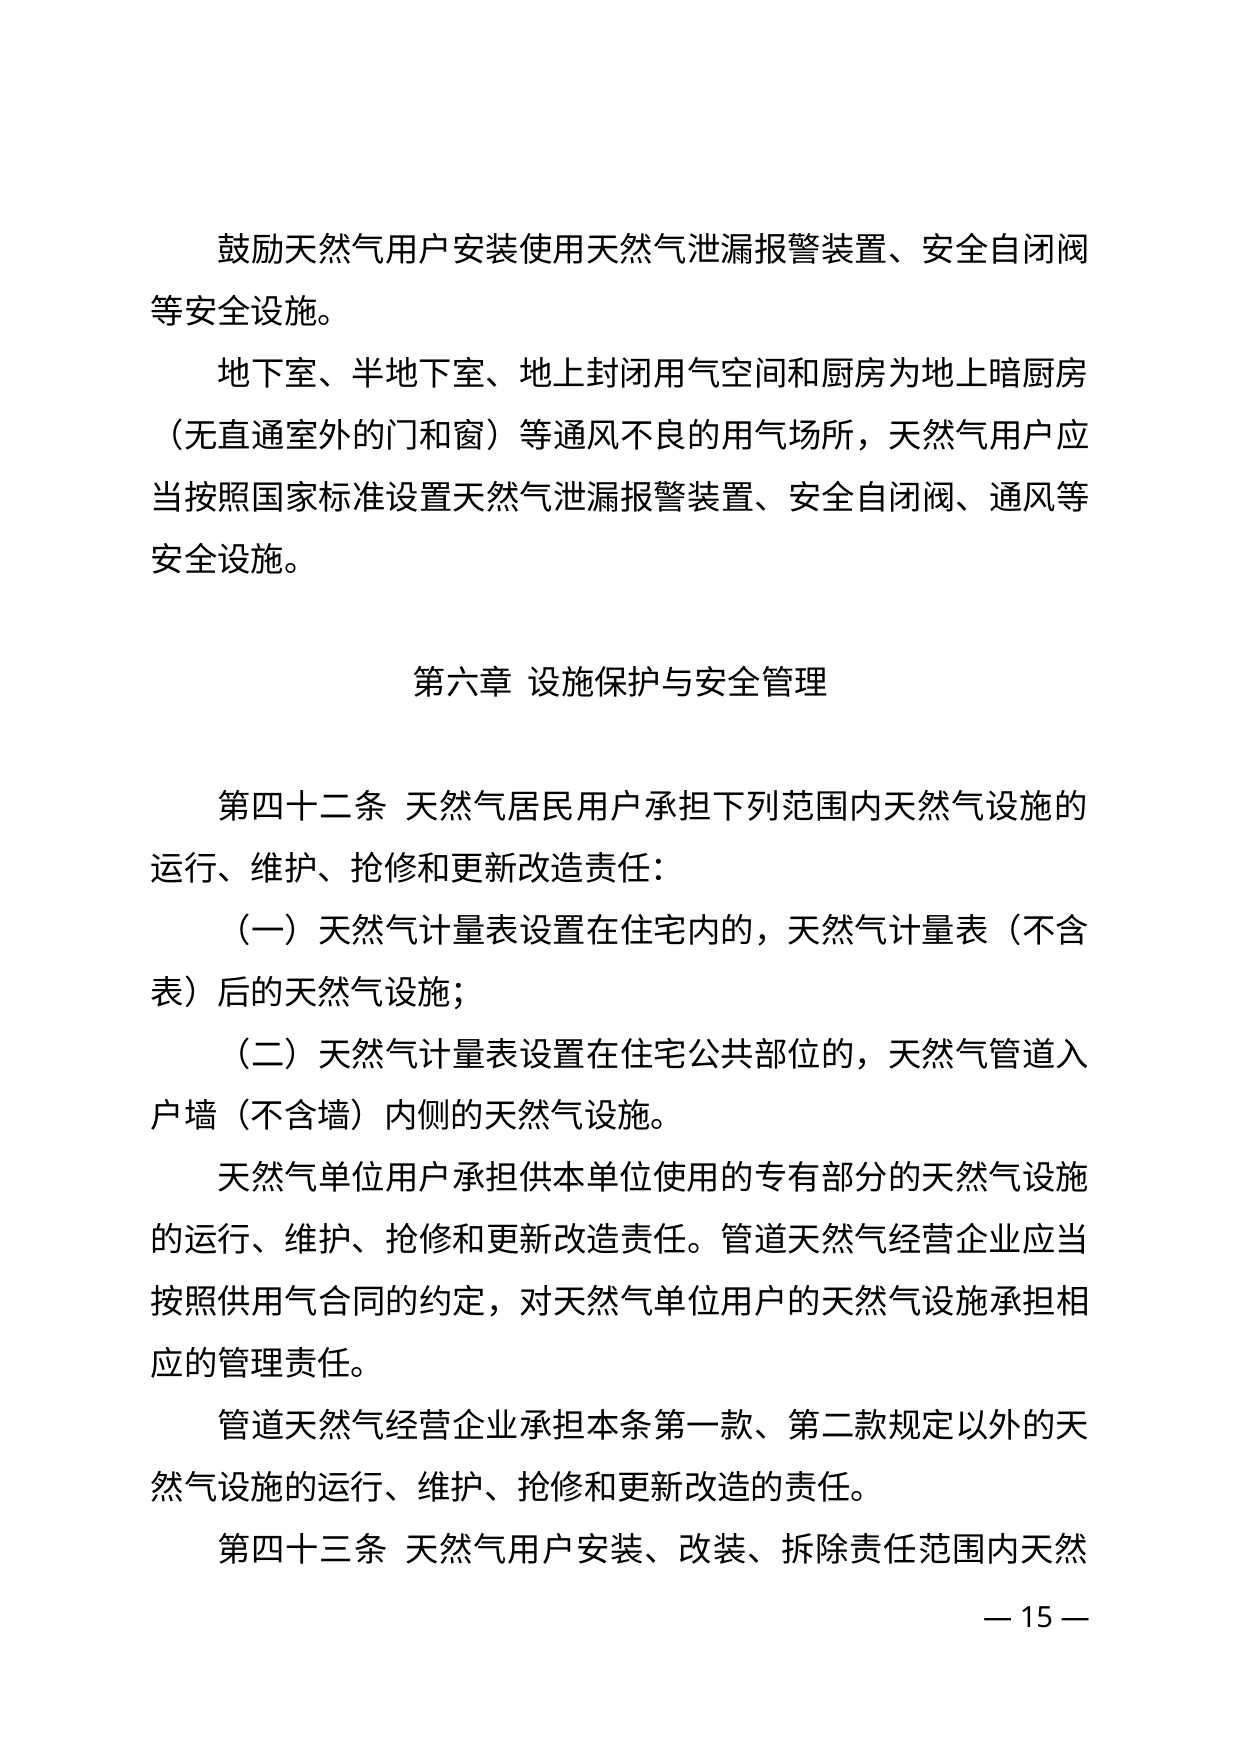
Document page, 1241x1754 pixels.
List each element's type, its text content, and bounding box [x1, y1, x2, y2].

text 地下室、半地下室、地上封闭用气空间和厨房为地上暗厨房（无直通室外的门和窗）等通风不良的用气场所，天然气用户应当按照国家标准设置天然气泄漏报警装置、安全自闭阀、通风等安全设施。 [151, 336, 1089, 583]
text 天然气单位用户承担供本单位使用的专有部分的天然气设施的运行、维护、抢修和更新改造责任。管道天然气经营企业应当按照供用气合同的约定，对天然气单位用户的天然气设施承担相应的管理责任。 [151, 1140, 1089, 1388]
text （一）天然气计量表设置在住宅内的，天然气计量表（不含表）后的天然气设施； [151, 893, 1089, 1017]
text （二）天然气计量表设置在住宅公共部位的，天然气管道入户墙（不含墙）内侧的天然气设施。 [151, 1017, 1089, 1140]
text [151, 1512, 1089, 1573]
text 第六章 设施保护与安全管理 [151, 645, 1089, 707]
text 管道天然气经营企业承担本条第一款、第二款规定以外的天然气设施的运行、维护、抢修和更新改造的责任。 [151, 1388, 1089, 1512]
text 鼓励天然气用户安装使用天然气泄漏报警装置、安全自闭阀等安全设施。 [151, 212, 1089, 336]
text 第四十二条 天然气居民用户承担下列范围内天然气设施的运行、维护、抢修和更新改造责任： [151, 769, 1089, 893]
